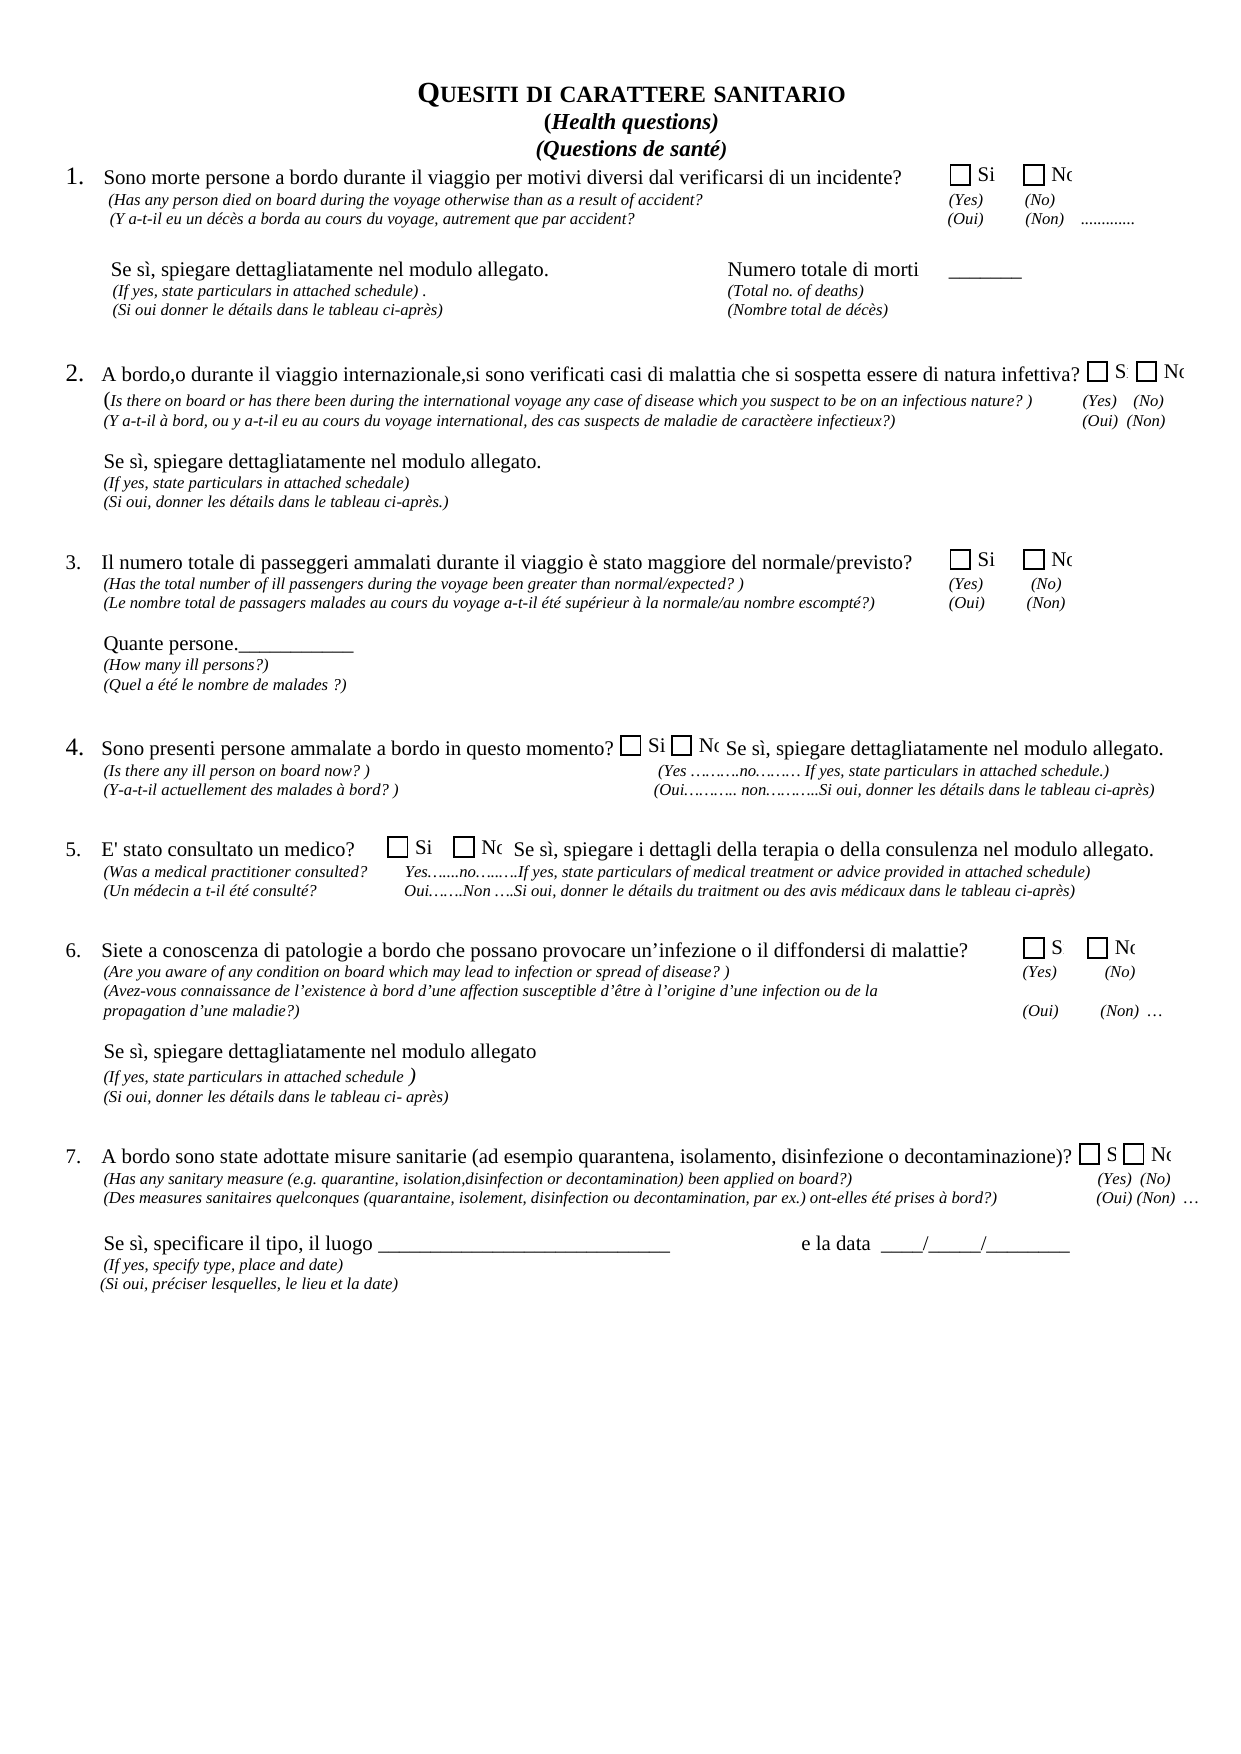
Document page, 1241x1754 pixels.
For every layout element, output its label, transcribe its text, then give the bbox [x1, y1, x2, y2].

text (Le nombre total de passagers malades au cours du voyage a-t-il été supérieur à la normale/au nombre escompté?) (Oui) (Non) [103, 593, 1199, 612]
text Se sì, spiegare dettagliatamente nel modulo allegato. Numero totale di morti _______ [64, 257, 1240, 281]
text (Des measures sanitaires quelconques (quarantaine, isolement, disinfection ou decontamination, par ex.) ont-elles été prises à bord?) (Oui) (Non) … [103, 1188, 1199, 1207]
text (If yes, state particulars in attached schedule) . (Total no. of deaths) [100, 281, 1240, 300]
text (Y a-t-il eu un décès a borda au cours du voyage, autrement que par accident? (Oui) (Non) ............. [64, 209, 1240, 228]
text Quante persone.___________ [103, 631, 1199, 655]
text (Avez-vous connaissance de l’existence à bord d’une affection susceptible d’être à l’origine d’une infection ou de la [103, 981, 1199, 1000]
text propagation d’une maladie?) (Oui) (Non) … [103, 1000, 1199, 1019]
list Sono morte persone a bordo durante il viaggio per motivi diversi dal verificarsi di un incidente? ⁪ ⁪ [65, 161, 1199, 190]
text (Is there any ill person on board now? ) (Yes ……….no……… If yes, state particulars in attached schedule.) [103, 761, 1199, 780]
text (If yes, state particulars in attached schedale) [103, 473, 1199, 492]
text (Un médecin a t-il été consulté? Oui…….Non ….Si oui, donner le détails du traitment ou des avis médicaux dans le tableau ci-après) [103, 881, 1199, 900]
text (Are you aware of any condition on board which may lead to infection or spread of disease? ) (Yes) (No) [103, 962, 1199, 981]
text (Si oui donner le détails dans le tableau ci-après) (Nombre total de décès) [100, 300, 1240, 319]
text Se sì, specificare il tipo, il luogo ____________________________ e la data ____/_____/________ [103, 1231, 1199, 1255]
list Sono presenti persone ammalate a bordo in questo momento? Se sì, spiegare dettagliatamente nel modulo allegato. [65, 732, 1199, 761]
text (Si oui, donner les détails dans le tableau ci-après.) [103, 492, 1199, 511]
text (Si oui, donner les détails dans le tableau ci- après) [103, 1087, 1199, 1106]
text (If yes, specify type, place and date) [103, 1255, 1199, 1274]
list A bordo,o durante il viaggio internazionale,si sono verificati casi di malattia che si sospetta essere di natura infettiva? ⁪ [65, 358, 1199, 386]
text (If yes, state particulars in attached schedule ) [103, 1063, 1199, 1087]
text Se sì, spiegare dettagliatamente nel modulo allegato [103, 1039, 1199, 1063]
text (Has any person died on board during the voyage otherwise than as a result of accident? (Yes) (No) [62, 190, 1240, 209]
text (Has the total number of ill passengers during the voyage been greater than normal/expected? ) (Yes) (No) [103, 574, 1199, 593]
text (How many ill persons?) [103, 655, 1199, 674]
text (Health questions) [64, 108, 1199, 135]
text (Y-a-t-il actuellement des malades à bord? ) (Oui……….. non………..Si oui, donner les détails dans le tableau ci-après) [103, 780, 1199, 799]
text (Si oui, préciser lesquelles, le lieu et la date) [100, 1274, 1240, 1293]
text Se sì, spiegare dettagliatamente nel modulo allegato. [103, 449, 1199, 473]
list Il numero totale di passeggeri ammalati durante il viaggio è stato maggiore del normale/previsto? ⁪ ⁪ [65, 549, 1199, 574]
text (Questions de santé) [64, 135, 1199, 161]
text (Was a medical practitioner consulted? Yes…....no…..….If yes, state particulars of medical treatment or advice provided in attached schedule) [103, 861, 1199, 881]
list E' stato consultato un medico? ⁪ Se sì, spiegare i dettagli della terapia o della consulenza nel modulo allegato. [65, 837, 1199, 861]
text (Y a-t-il à bord, ou y a-t-il eu au cours du voyage international, des cas suspects de maladie de caractèere infectieux?) (Oui) (Non) [103, 411, 1199, 430]
list Siete a conoscenza di patologie a bordo che possano provocare un’infezione o il diffondersi di malattie? ⁪ [65, 938, 1199, 962]
text (Has any sanitary measure (e.g. quarantine, isolation,disinfection or decontamination) been applied on board?) (Yes) (No) [103, 1168, 1199, 1188]
text (Is there on board or has there been during the international voyage any case of disease which you suspect to be on an infectious nature? ) (Yes) (No) [103, 386, 1199, 411]
list A bordo sono state adottate misure sanitarie (ad esempio quarantena, isolamento, disinfezione o decontaminazione)? ⁪ [65, 1144, 1199, 1168]
text (Quel a été le nombre de malades ?) [103, 674, 1199, 693]
text Quesiti di carattere sanitario [64, 75, 1199, 108]
